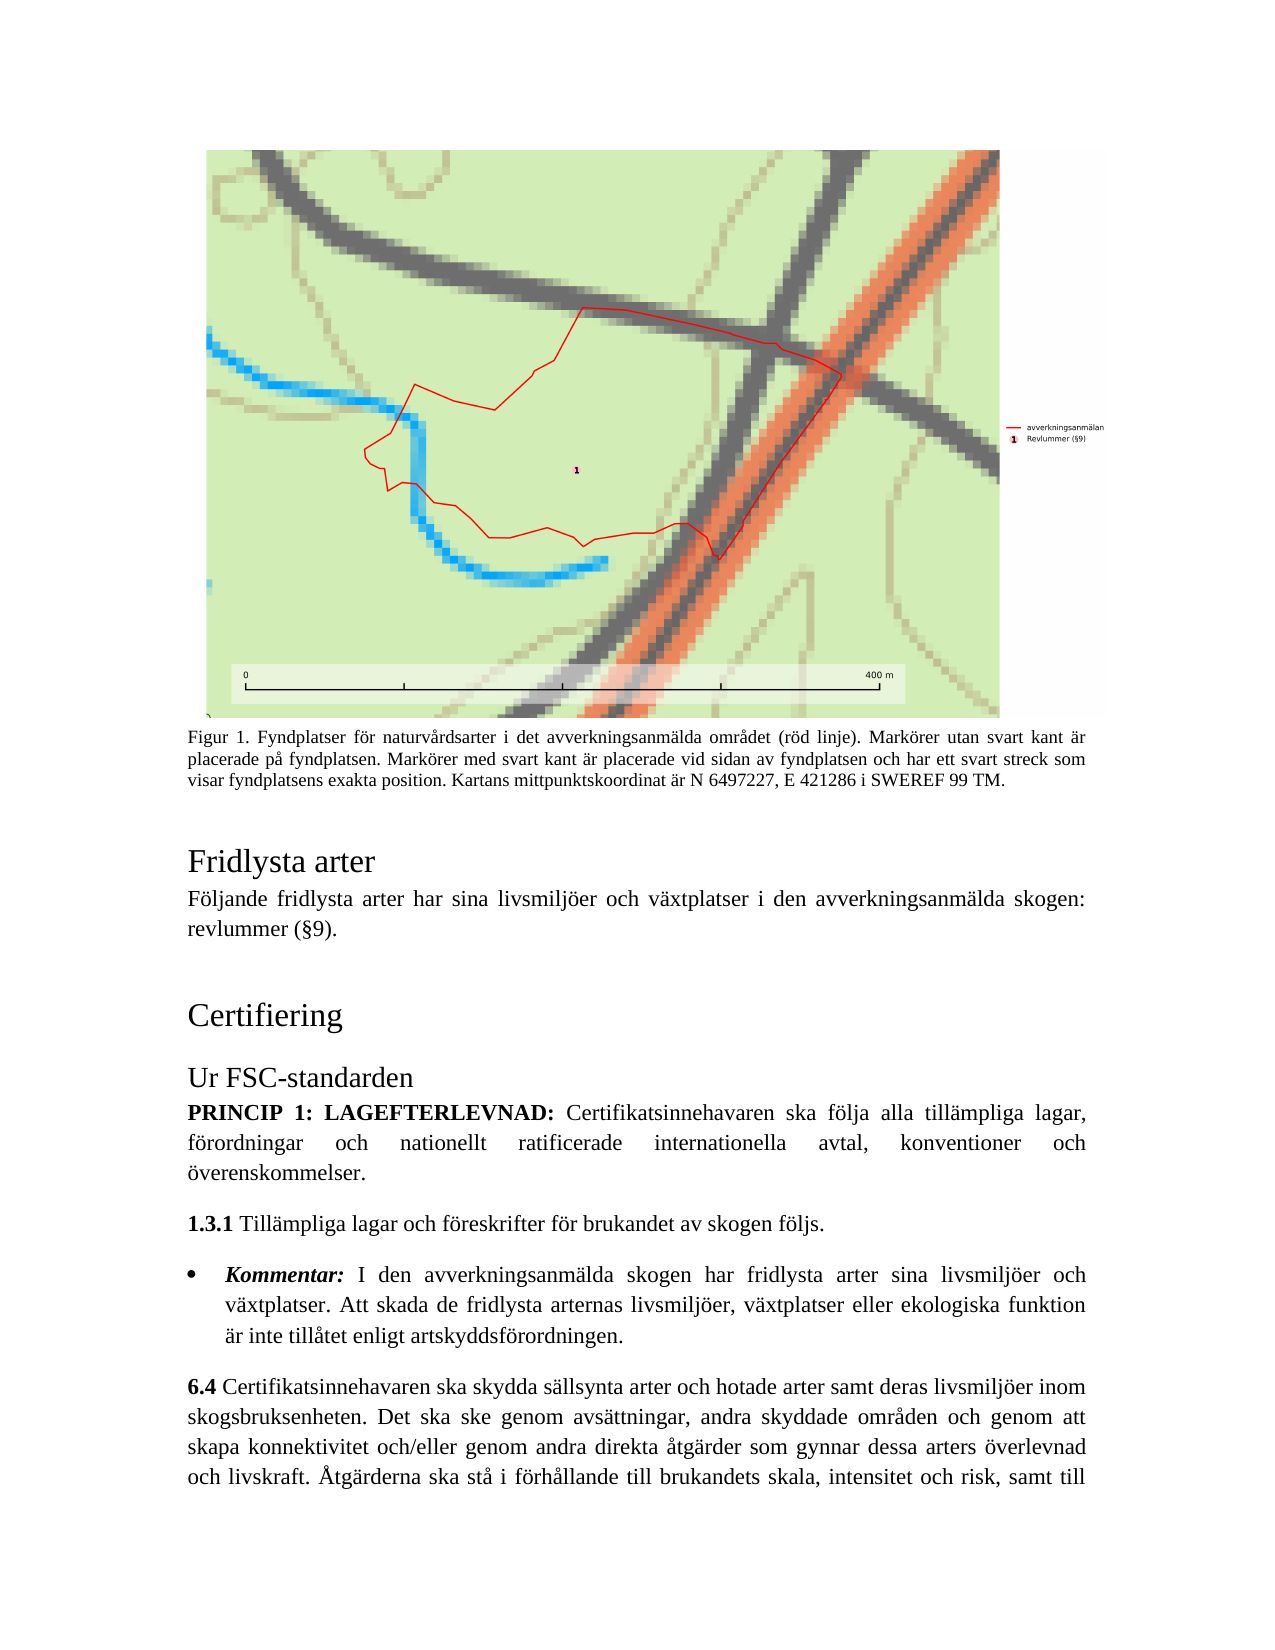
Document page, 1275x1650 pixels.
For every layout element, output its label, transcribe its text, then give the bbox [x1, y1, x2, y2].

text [187, 1373, 1087, 1490]
list Kommentar: I den avverkningsanmälda skogen har fridlysta arter sina livsmiljöer och växtplatser. Att skada de fridlysta arternas livsmiljöer, växtplatser eller ekologiska funktion är inte tillåtet enligt artskyddsförordningen. [187, 1261, 1087, 1348]
picture [206, 150, 1107, 718]
subtitle Certifiering [187, 995, 1087, 1034]
text Figur 1. Fyndplatser för naturvårdsarter i det avverkningsanmälda området (röd linje). Markörer utan svart kant är placerade på fyndplatsen. Markörer med svart kant är placerade vid sidan av fyndplatsen och har ett svart streck som visar fyndplatsens exakta position. Kartans mittpunktskoordinat är N 6497227, E 421286 i SWEREF 99 TM. [187, 726, 1087, 791]
text PRINCIP 1: LAGEFTERLEVNAD: Certifikatsinnehavaren ska följa alla tillämpliga lagar, förordningar och nationellt ratificerade internationella avtal, konventioner och överenskommelser. [187, 1099, 1087, 1186]
subtitle Fridlysta arter [187, 841, 1087, 879]
text Följande fridlysta arter har sina livsmiljöer och växtplatser i den avverkningsanmälda skogen: revlummer (§9). [187, 885, 1087, 942]
subtitle Ur FSC-standarden [187, 1060, 1087, 1094]
text 1.3.1 Tillämpliga lagar och föreskrifter för brukandet av skogen följs. [187, 1210, 1087, 1237]
